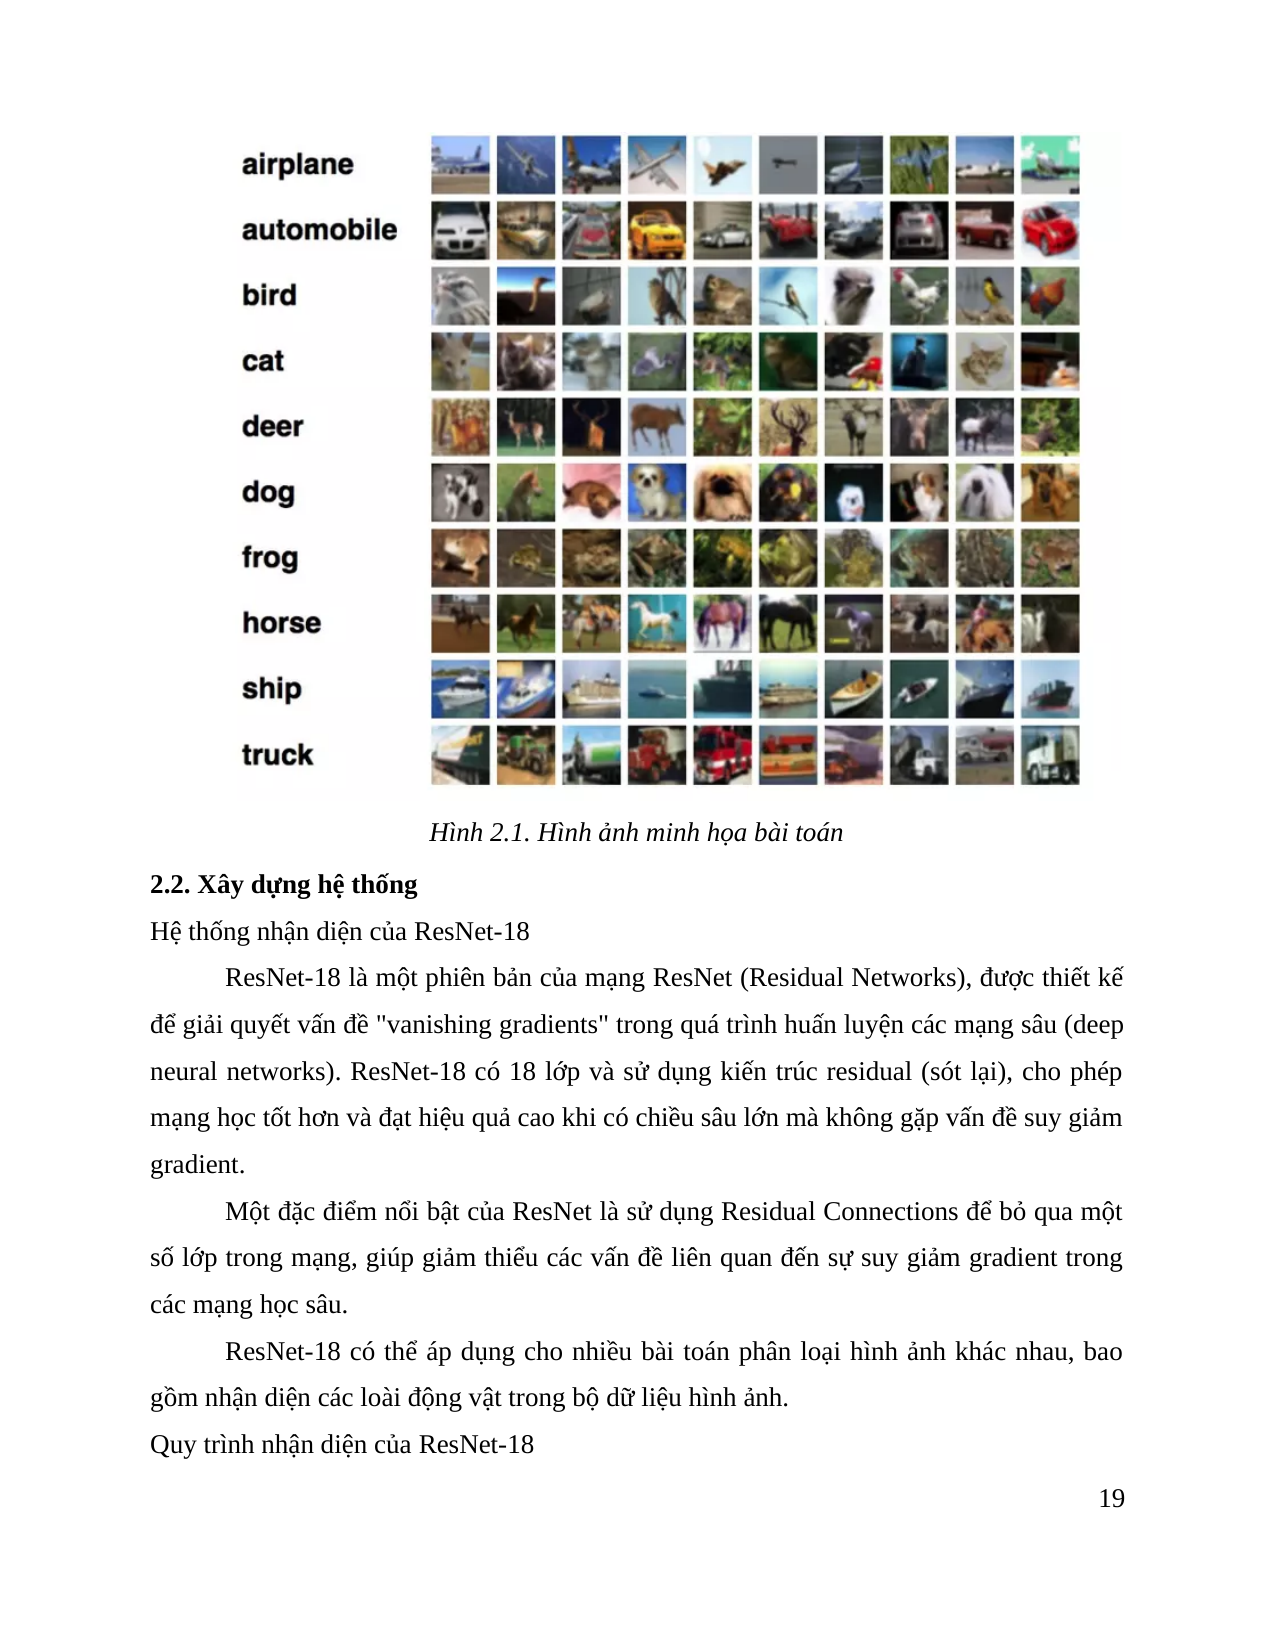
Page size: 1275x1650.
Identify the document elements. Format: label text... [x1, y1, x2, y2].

subtitle 2.2. Xây dựng hệ thống [150, 868, 1125, 899]
text ResNet-18 có thể áp dụng cho nhiều bài toán phân loại hình ảnh khác nhau, bao gồm nhận diện các loài động vật trong bộ dữ liệu hình ảnh. [150, 1335, 1125, 1412]
text Quy trình nhận diện của ResNet-18 [150, 1428, 1125, 1459]
text Một đặc điểm nổi bật của ResNet là sử dụng Residual Connections để bỏ qua một số lớp trong mạng, giúp giảm thiểu các vấn đề liên quan đến sự suy giảm gradient trong các mạng học sâu. [150, 1195, 1125, 1319]
picture [183, 132, 1122, 801]
text Hệ thống nhận diện của ResNet-18 [150, 915, 1125, 946]
text ResNet-18 là một phiên bản của mạng ResNet (Residual Networks), được thiết kế để giải quyết vấn đề "vanishing gradients" trong quá trình huấn luyện các mạng sâu (deep neural networks). ResNet-18 có 18 lớp và sử dụng kiến trúc residual (sót lại), cho phép mạng học tốt hơn và đạt hiệu quả cao khi có chiều sâu lớn mà không gặp vấn đề suy giảm gradient. [150, 961, 1125, 1179]
text Hình 2.1. Hình ảnh minh họa bài toán [150, 816, 1125, 847]
